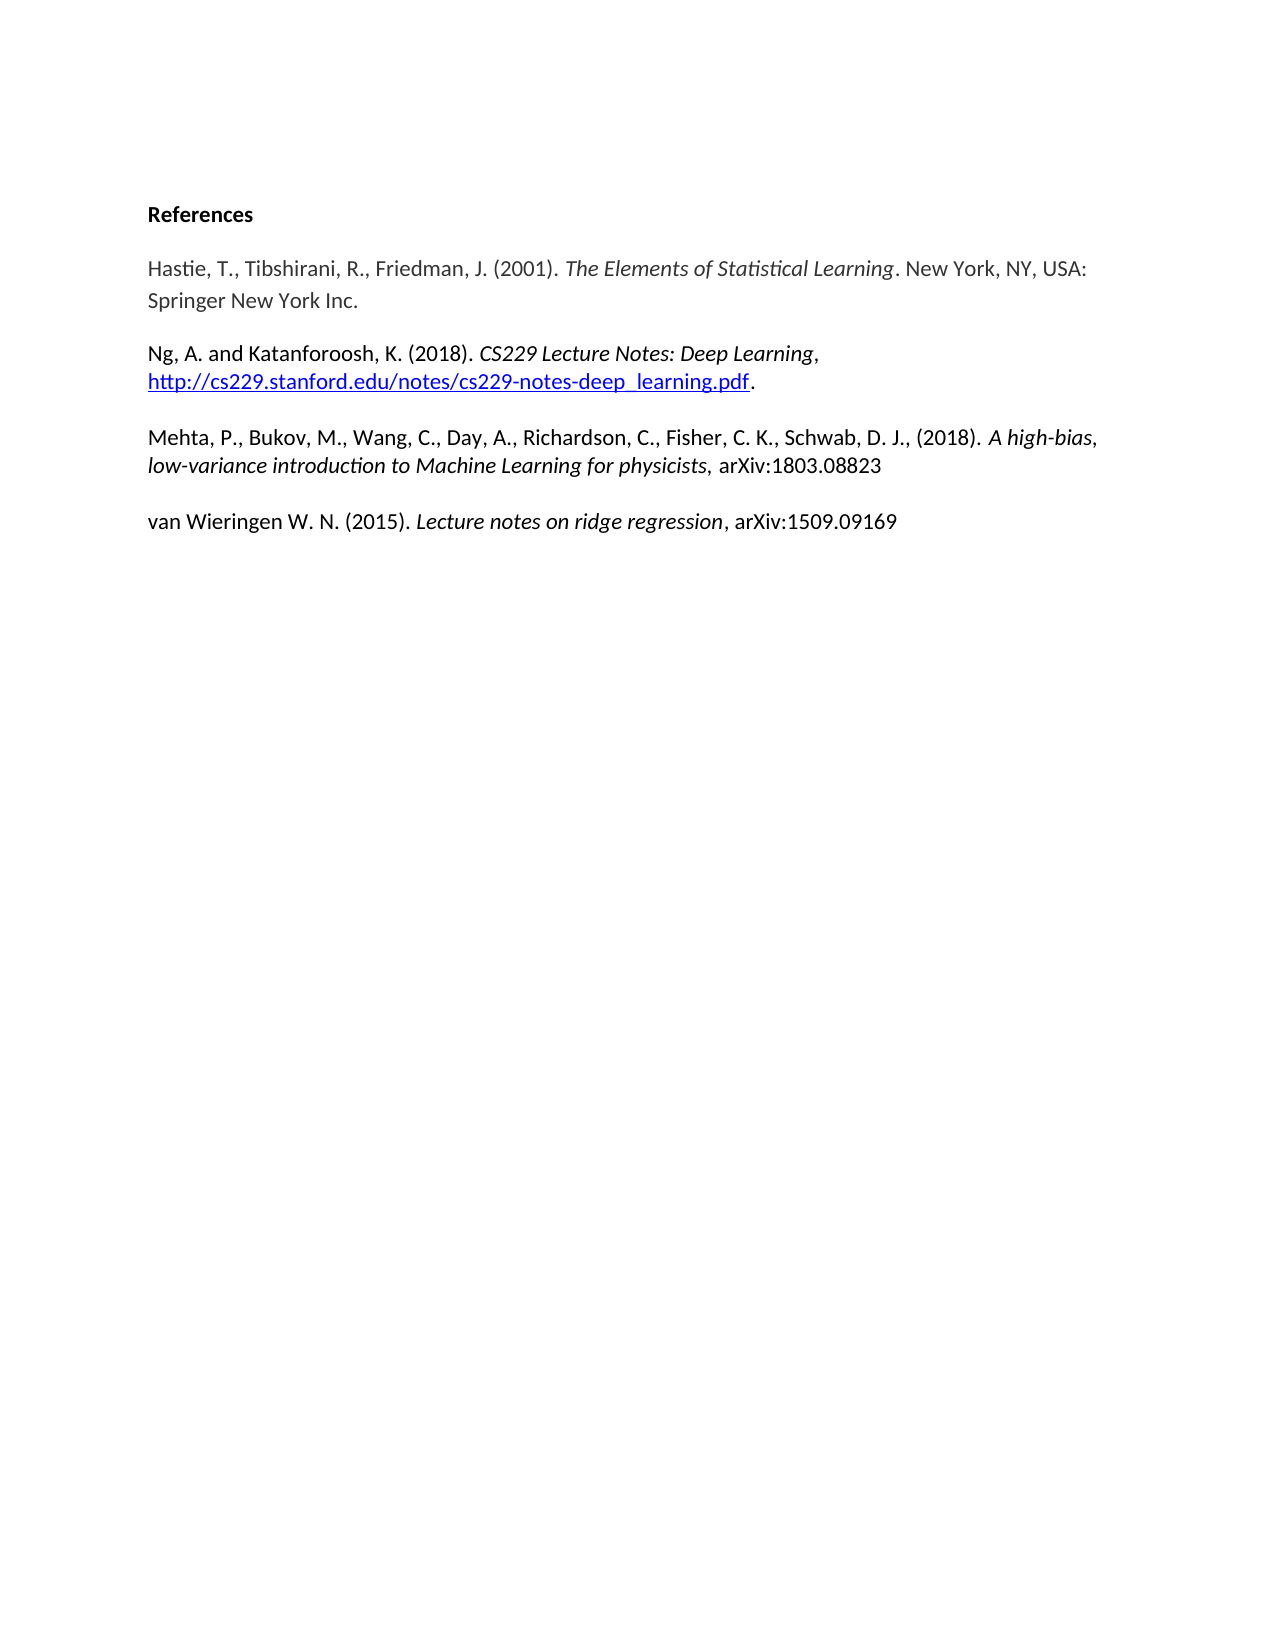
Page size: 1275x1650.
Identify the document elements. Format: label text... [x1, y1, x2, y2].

text References [148, 201, 1127, 229]
text Hastie, T., Tibshirani, R., Friedman, J. (2001). The Elements of Statistical Learning. New York, NY, USA: Springer New York Inc. [148, 254, 1127, 314]
text Ng, A. and Katanforoosh, K. (2018). CS229 Lecture Notes: Deep Learning, http://cs229.stanford.edu/notes/cs229-notes-deep_learning.pdf. [148, 339, 1127, 395]
text Mehta, P., Bukov, M., Wang, C., Day, A., Richardson, C., Fisher, C. K., Schwab, D. J., (2018). A high-bias, low-variance introduction to Machine Learning for physicists, arXiv:1803.08823 [148, 423, 1127, 479]
text van Wieringen W. N. (2015). Lecture notes on ridge regression, arXiv:1509.09169 [148, 507, 1127, 535]
